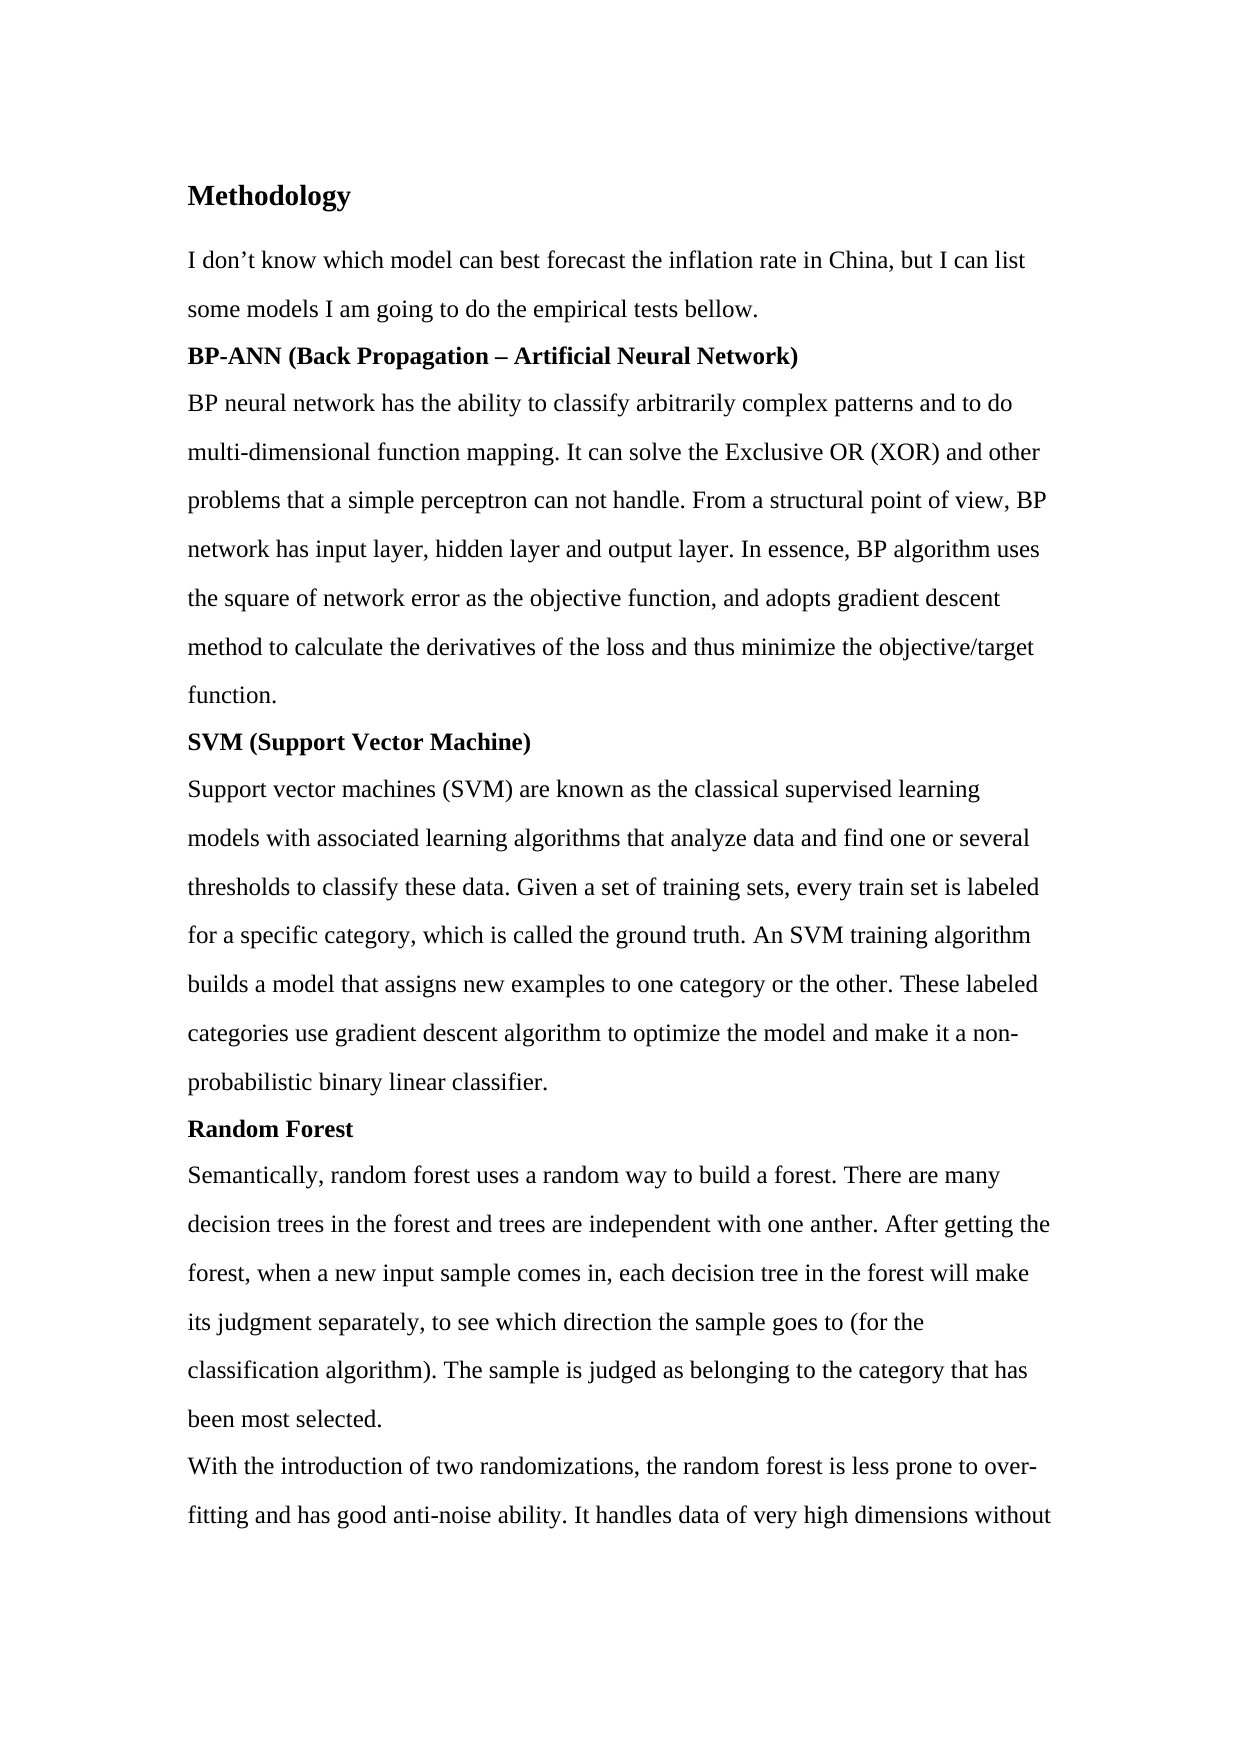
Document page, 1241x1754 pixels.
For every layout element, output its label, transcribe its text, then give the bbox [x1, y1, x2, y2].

text , random forest uses a random way to build a forest. There are many decision trees in the forest and trees are independent with one anther. After getting the forest, when a new input sample comes in, each decision tree in the forest will make its judgment separately, to see which (for the classification algorithm). The sample is judged as belonging to the category that has been most selected. [187, 1159, 1053, 1435]
text BP neural network has the ability to classify arbitrarily complex patterns and to do multi-dimensional function mapping. It can solve the Exclusive OR (XOR) and other problems that a simple perceptron can not handle. From a structural point of view, BP network has input layer, hidden layer and output layer. In essence, BP algorithm uses the square of network error as the objective function, and adopts gradient descent method to calculate the . [187, 386, 1053, 711]
text Methodology [187, 162, 1053, 227]
text I don’t know which model can best forecast the inflation rate in China, but I can list some models I am going to do the empirical tests bellow. [187, 244, 1053, 325]
text Random Forest [187, 1112, 1053, 1144]
text Support vector machines (SVM) are supervised learning models with associated learning algorithms that analyze data . Given a set of training , n SVM training algorithm builds a model that assigns new examples to one category or the other it a non-probabilistic binary linear classifier. [187, 772, 1053, 1097]
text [187, 1449, 1053, 1531]
text SVM (Support Vector Machine) [187, 726, 1053, 758]
text BP-ANN (Back Propagation – Artificial Neural Network) [187, 339, 1053, 372]
